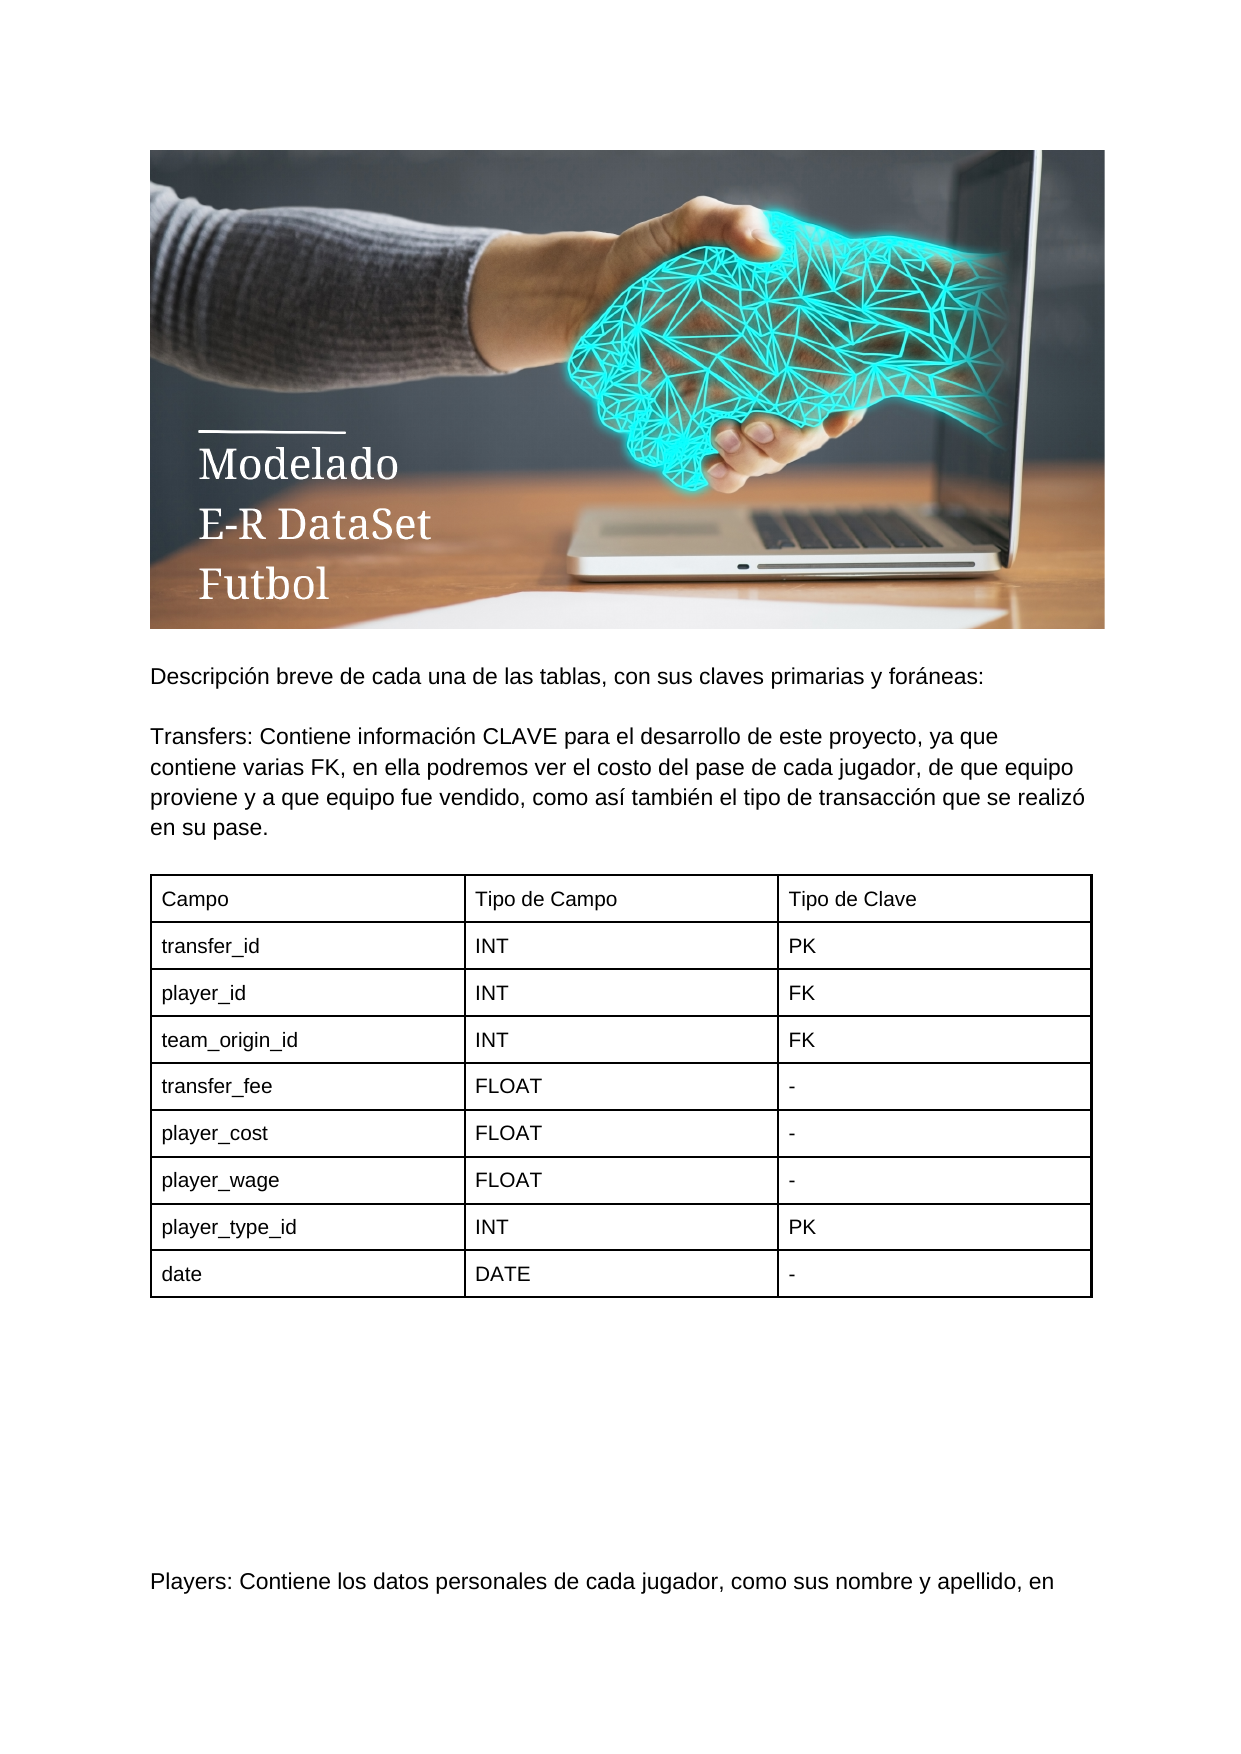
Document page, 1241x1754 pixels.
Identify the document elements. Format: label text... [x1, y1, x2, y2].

table_cell INT [466, 970, 777, 1015]
table_cell team_origin_id [152, 1017, 464, 1062]
table_header Tipo de Clave [779, 876, 1090, 921]
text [150, 1298, 1090, 1594]
table_cell transfer_id [152, 923, 464, 968]
table_cell player_type_id [152, 1205, 464, 1249]
table_cell date [152, 1251, 464, 1296]
table_cell FLOAT [466, 1064, 777, 1109]
table_cell FLOAT [466, 1158, 777, 1202]
table_cell player_wage [152, 1158, 464, 1202]
picture [150, 150, 1105, 629]
table_cell FK [779, 970, 1090, 1015]
table_cell FLOAT [466, 1111, 777, 1156]
table_cell - [779, 1158, 1090, 1202]
table_cell DATE [466, 1251, 777, 1296]
table_cell PK [779, 923, 1090, 968]
table_cell FK [779, 1017, 1090, 1062]
table_cell - [779, 1064, 1090, 1109]
table_cell player_cost [152, 1111, 464, 1156]
table_cell player_id [152, 970, 464, 1015]
table_cell PK [779, 1205, 1090, 1249]
table_header Tipo de Campo [466, 876, 777, 921]
table_cell transfer_fee [152, 1064, 464, 1109]
text Descripción breve de cada una de las tablas, con sus claves primarias y foráneas: Transfers: Contiene información CLAVE para el desarrollo de este proyecto, ya que contiene varias FK, en ella podremos ver el costo del pase de cada jugador, de que equipo proviene y a que equipo fue vendido, como así también el tipo de transacción que se realizó en su pase. [150, 629, 1090, 871]
table_cell - [779, 1251, 1090, 1296]
table_cell INT [466, 1017, 777, 1062]
table_header Campo [152, 876, 464, 921]
table_cell INT [466, 923, 777, 968]
table_cell INT [466, 1205, 777, 1249]
table_cell - [779, 1111, 1090, 1156]
